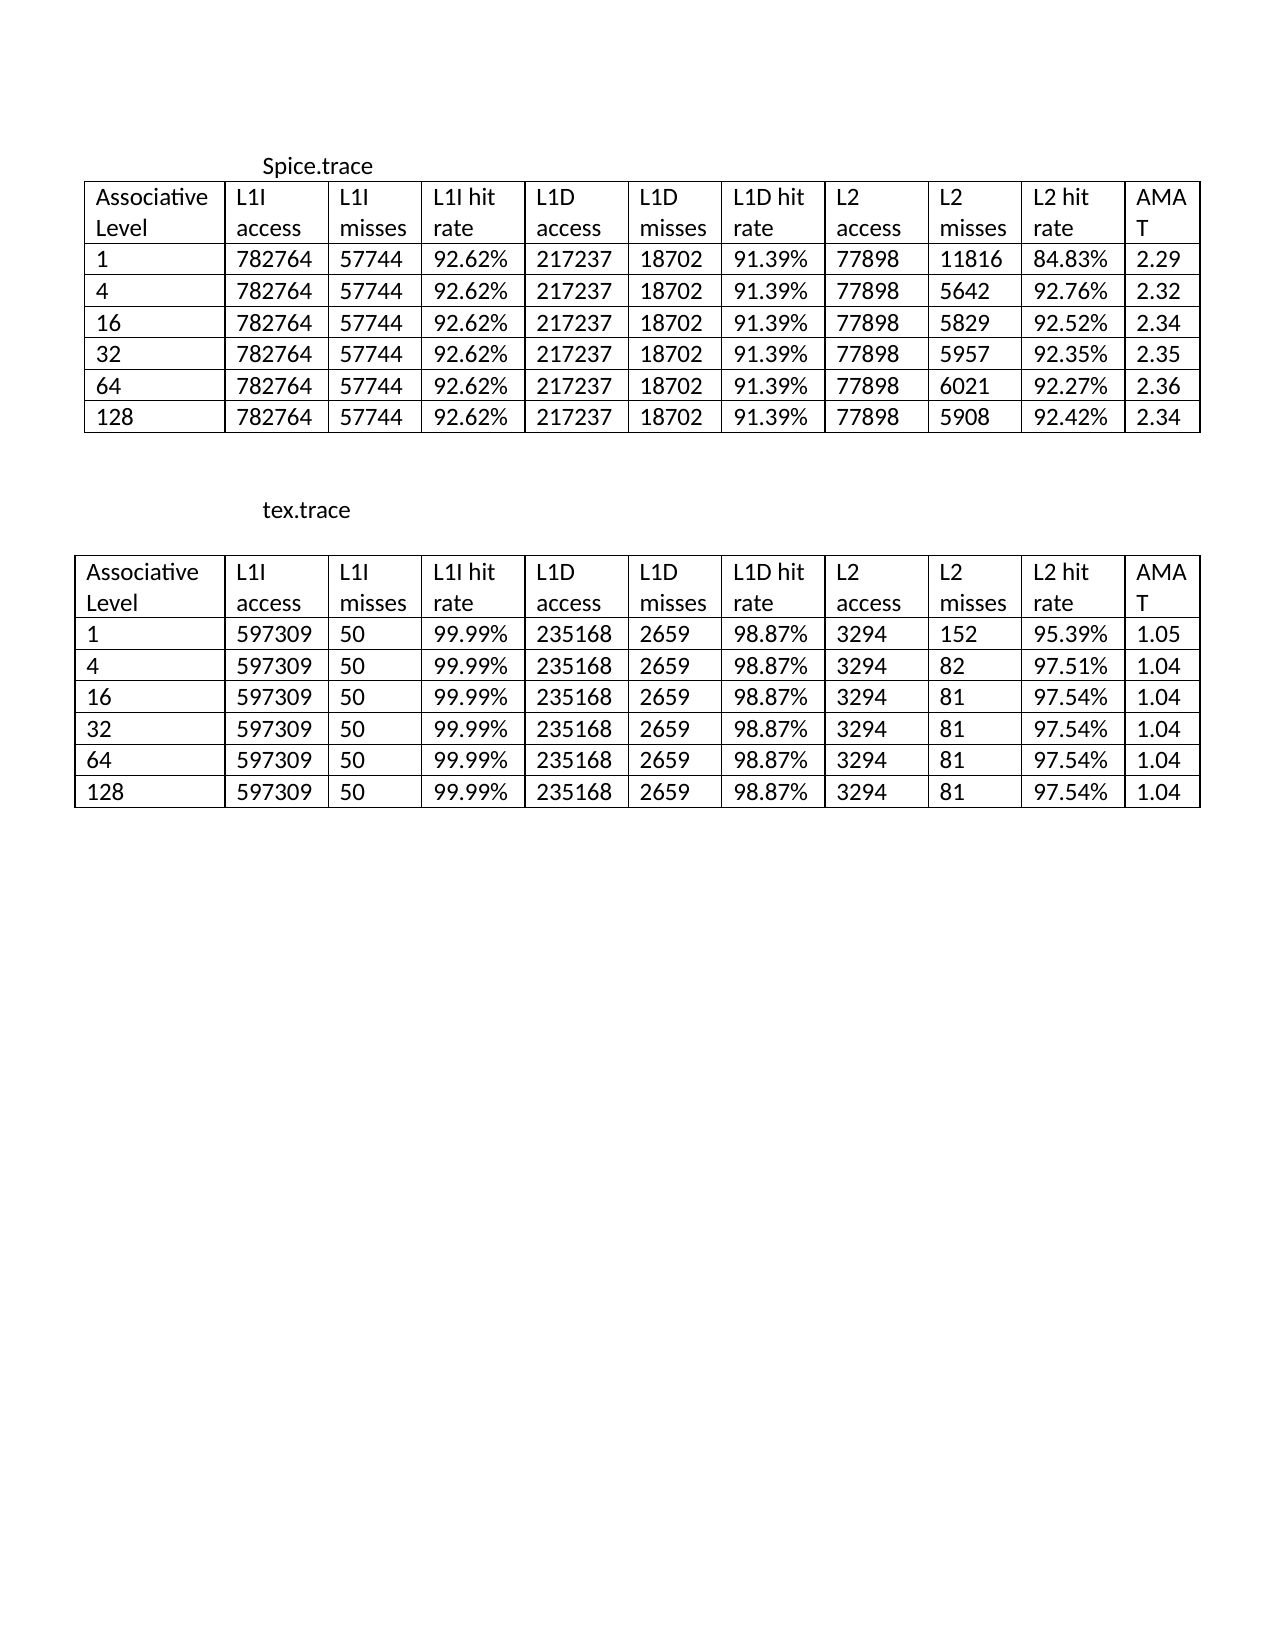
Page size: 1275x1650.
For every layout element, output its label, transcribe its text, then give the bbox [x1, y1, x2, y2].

table_cell 3294 [826, 713, 928, 743]
table_cell 64 [85, 370, 224, 400]
table_cell 50 [329, 681, 421, 712]
table_cell 81 [929, 745, 1021, 775]
table_cell 2.34 [1126, 307, 1199, 337]
table_cell 99.99% [422, 776, 524, 807]
table_cell 50 [329, 745, 421, 775]
table_cell 98.87% [722, 650, 824, 680]
table_cell 217237 [526, 338, 628, 369]
table_cell 97.54% [1022, 776, 1124, 807]
table_cell 152 [929, 618, 1021, 649]
table_cell 98.87% [722, 776, 824, 807]
table_header L1D misses [629, 182, 721, 243]
table_header L1D access [526, 556, 628, 617]
table_cell 1.04 [1126, 745, 1199, 775]
table_header L2 misses [929, 556, 1021, 617]
table_cell 235168 [526, 650, 628, 680]
table_cell 235168 [526, 776, 628, 807]
table_cell 217237 [526, 244, 628, 274]
table_cell 597309 [226, 776, 328, 807]
table_cell 77898 [826, 244, 928, 274]
table_cell 3294 [826, 776, 928, 807]
list Spice.trace [262, 150, 1125, 181]
table_cell 2659 [629, 618, 721, 649]
table_cell 81 [929, 681, 1021, 712]
table_cell 95.39% [1022, 618, 1124, 649]
table_header L2 hit rate [1022, 556, 1124, 617]
table_header L1I hit rate [422, 182, 524, 243]
table_header AMAT [1126, 556, 1199, 617]
table_cell 81 [929, 713, 1021, 743]
table_header L1I access [226, 556, 328, 617]
table_cell 57744 [329, 370, 421, 400]
table_cell 2.36 [1126, 370, 1199, 400]
table_header L2 misses [929, 182, 1021, 243]
table_cell 98.87% [722, 745, 824, 775]
table_cell 82 [929, 650, 1021, 680]
table_header L1D hit rate [722, 182, 824, 243]
table_cell 18702 [629, 401, 721, 432]
table_cell 5642 [929, 275, 1021, 306]
table_cell 1.04 [1126, 713, 1199, 743]
table_cell 91.39% [722, 275, 824, 306]
table_header L2 hit rate [1022, 182, 1124, 243]
table_cell 782764 [226, 307, 328, 337]
table_header L1I hit rate [422, 556, 524, 617]
table_cell 2659 [629, 650, 721, 680]
table_cell 3294 [826, 650, 928, 680]
table_cell 1.04 [1126, 650, 1199, 680]
table_header Associative Level [85, 182, 224, 243]
table_header AMAT [1126, 182, 1199, 243]
table_cell 235168 [526, 713, 628, 743]
table_cell 2659 [629, 681, 721, 712]
table_cell 782764 [226, 244, 328, 274]
table_header L2 access [826, 556, 928, 617]
table_cell 2.34 [1126, 401, 1199, 432]
table_cell 217237 [526, 275, 628, 306]
table_cell 16 [85, 307, 224, 337]
table_cell 782764 [226, 338, 328, 369]
table_cell 597309 [226, 745, 328, 775]
table_cell 92.62% [422, 244, 524, 274]
table_cell 2.29 [1126, 244, 1199, 274]
table_cell 2.35 [1126, 338, 1199, 369]
table_cell 235168 [526, 681, 628, 712]
table_cell 50 [329, 618, 421, 649]
table_cell 91.39% [722, 338, 824, 369]
table_cell 97.54% [1022, 745, 1124, 775]
table_header L1D access [526, 182, 628, 243]
table_cell 92.52% [1022, 307, 1124, 337]
table_cell 57744 [329, 338, 421, 369]
table_cell 77898 [826, 370, 928, 400]
table_cell 91.39% [722, 401, 824, 432]
table_cell 1 [85, 244, 224, 274]
table_cell 5957 [929, 338, 1021, 369]
table_cell 5908 [929, 401, 1021, 432]
table_cell 98.87% [722, 681, 824, 712]
table_cell 32 [76, 713, 224, 743]
table_header L1I access [226, 182, 328, 243]
table_cell 1.05 [1126, 618, 1199, 649]
table_cell 2.32 [1126, 275, 1199, 306]
table_cell 92.42% [1022, 401, 1124, 432]
table_cell 99.99% [422, 745, 524, 775]
table_cell 92.27% [1022, 370, 1124, 400]
table_cell 18702 [629, 338, 721, 369]
table_cell 84.83% [1022, 244, 1124, 274]
table_header L1I misses [329, 556, 421, 617]
table_cell 597309 [226, 713, 328, 743]
table_cell 98.87% [722, 618, 824, 649]
table_cell 2659 [629, 713, 721, 743]
table_cell 5829 [929, 307, 1021, 337]
table_cell 77898 [826, 401, 928, 432]
table_cell 217237 [526, 307, 628, 337]
table_cell 235168 [526, 745, 628, 775]
table_cell 2659 [629, 745, 721, 775]
table_cell 77898 [826, 307, 928, 337]
list tex.trace [262, 494, 1125, 524]
table_cell 50 [329, 713, 421, 743]
table_cell 97.54% [1022, 681, 1124, 712]
table_cell 782764 [226, 401, 328, 432]
table_cell 99.99% [422, 713, 524, 743]
table_cell 99.99% [422, 681, 524, 712]
table_header L2 access [826, 182, 928, 243]
table_cell 3294 [826, 681, 928, 712]
table_cell 92.76% [1022, 275, 1124, 306]
table_cell 91.39% [722, 307, 824, 337]
table_cell 597309 [226, 650, 328, 680]
table_header L1D hit rate [722, 556, 824, 617]
table_header Associative Level [76, 556, 224, 617]
table_cell 1 [76, 618, 224, 649]
table_cell 92.62% [422, 370, 524, 400]
table_cell 97.54% [1022, 713, 1124, 743]
table_cell 217237 [526, 370, 628, 400]
table_header L1D misses [629, 556, 721, 617]
table_cell 597309 [226, 681, 328, 712]
table_cell 4 [76, 650, 224, 680]
table_cell 77898 [826, 275, 928, 306]
table_cell 98.87% [722, 713, 824, 743]
table_cell 64 [76, 745, 224, 775]
table_cell 2659 [629, 776, 721, 807]
table_cell 128 [85, 401, 224, 432]
table_cell 11816 [929, 244, 1021, 274]
table_cell 91.39% [722, 370, 824, 400]
table_cell 128 [76, 776, 224, 807]
table_cell 92.62% [422, 275, 524, 306]
table_cell 235168 [526, 618, 628, 649]
table_cell 57744 [329, 307, 421, 337]
table_cell 4 [85, 275, 224, 306]
table_cell 16 [76, 681, 224, 712]
table_cell 18702 [629, 307, 721, 337]
table_cell 6021 [929, 370, 1021, 400]
table_cell 57744 [329, 401, 421, 432]
table_cell 3294 [826, 618, 928, 649]
table_cell 18702 [629, 370, 721, 400]
table_cell 217237 [526, 401, 628, 432]
table_cell 81 [929, 776, 1021, 807]
table_cell 92.62% [422, 307, 524, 337]
table_cell 1.04 [1126, 776, 1199, 807]
table_cell 782764 [226, 370, 328, 400]
table_cell 57744 [329, 244, 421, 274]
table_cell 92.62% [422, 338, 524, 369]
table_cell 92.62% [422, 401, 524, 432]
table_cell 97.51% [1022, 650, 1124, 680]
table_cell 32 [85, 338, 224, 369]
table_cell 597309 [226, 618, 328, 649]
table_cell 782764 [226, 275, 328, 306]
table_cell 50 [329, 776, 421, 807]
table_cell 99.99% [422, 650, 524, 680]
table_cell 50 [329, 650, 421, 680]
table_cell 3294 [826, 745, 928, 775]
table_cell 18702 [629, 275, 721, 306]
table_cell 18702 [629, 244, 721, 274]
table_cell 91.39% [722, 244, 824, 274]
table_cell 1.04 [1126, 681, 1199, 712]
table_cell 99.99% [422, 618, 524, 649]
table_cell 77898 [826, 338, 928, 369]
table_header L1I misses [329, 182, 421, 243]
table_cell 92.35% [1022, 338, 1124, 369]
table_cell 57744 [329, 275, 421, 306]
